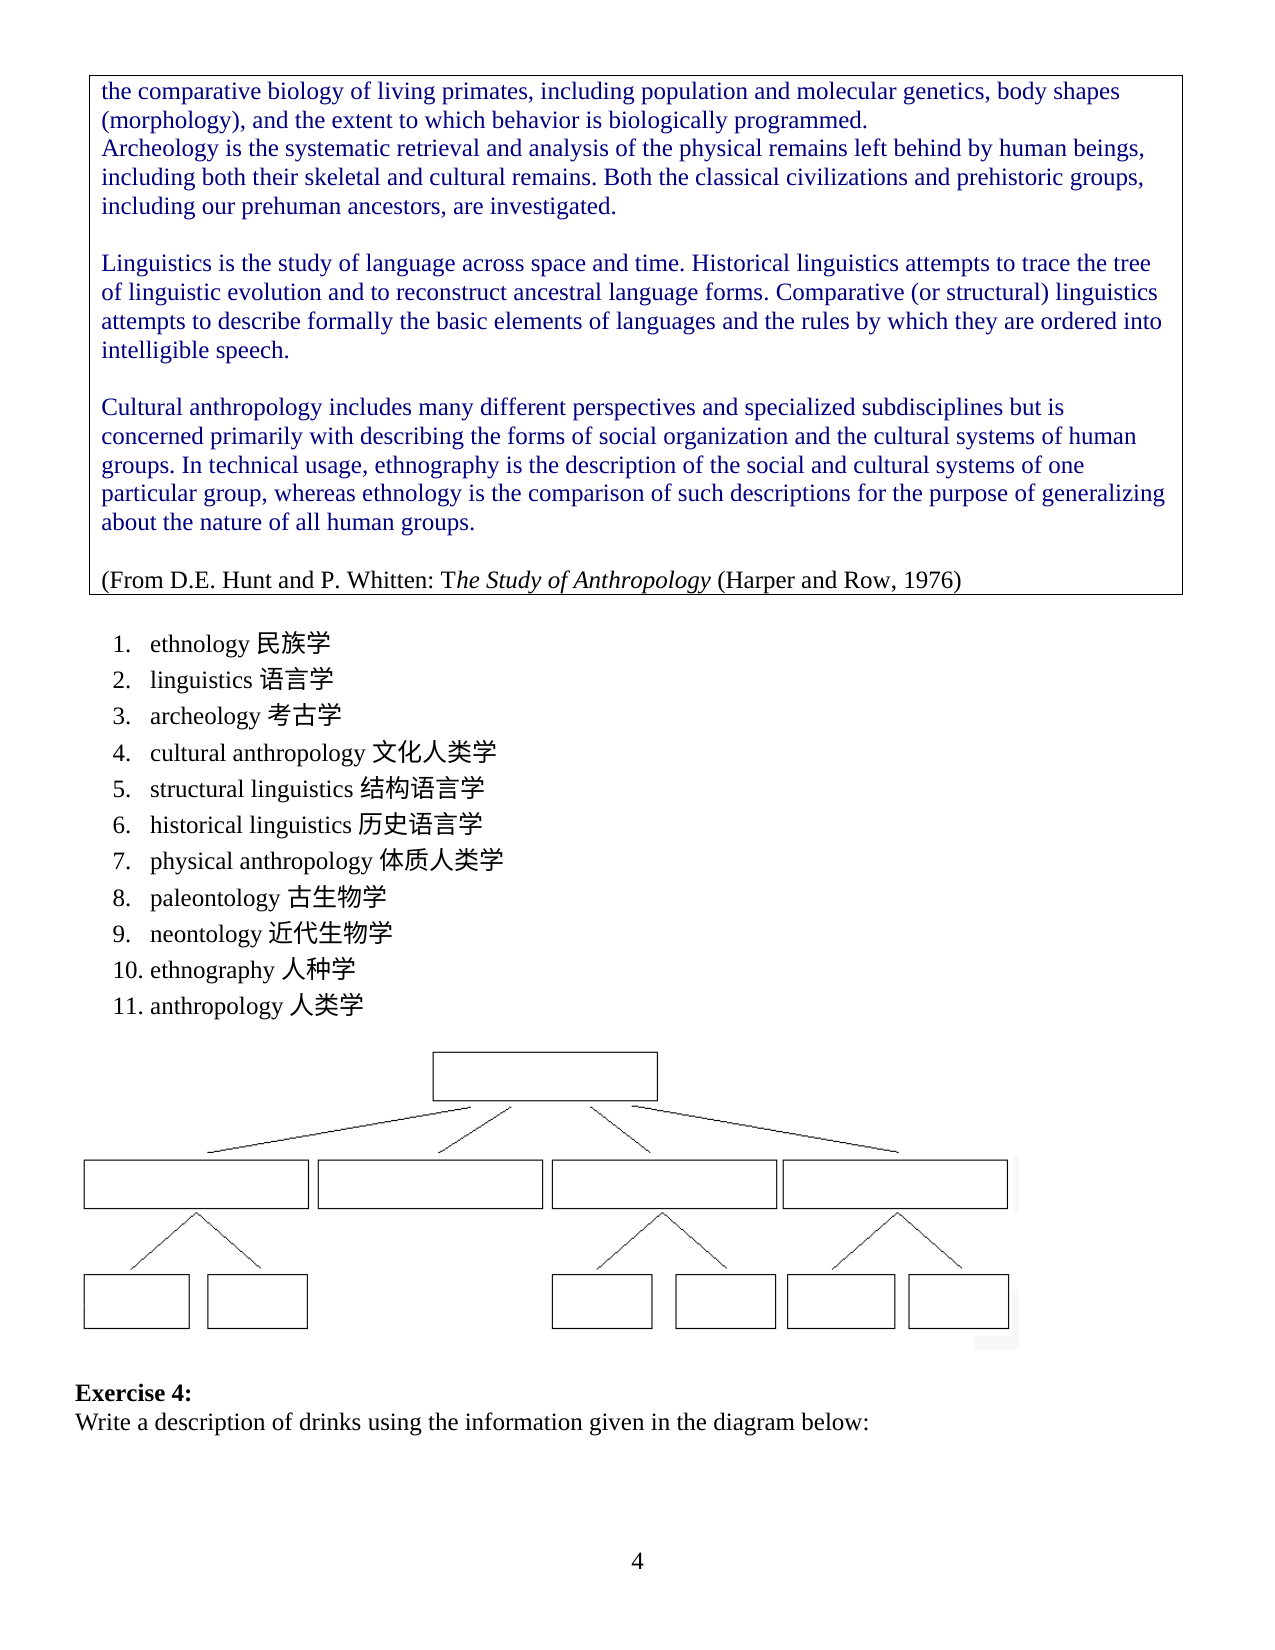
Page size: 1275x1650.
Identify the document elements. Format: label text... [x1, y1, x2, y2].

list archeology 考古学 [112, 696, 1200, 732]
list ethnology 民族学 [112, 623, 1200, 659]
list neontology 近代生物学 [112, 913, 1200, 949]
list historical linguistics 历史语言学 [112, 804, 1200, 841]
list physical anthropology 体质人类学 [112, 841, 1200, 877]
list paleontology 古生物学 [112, 877, 1200, 913]
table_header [90, 76, 1182, 593]
list structural linguistics 结构语言学 [112, 768, 1200, 804]
text Exercise 4: [75, 1378, 1200, 1407]
list linguistics 语言学 [112, 659, 1200, 696]
list anthropology 人类学 [112, 986, 1200, 1022]
list ethnography 人种学 [112, 949, 1200, 986]
text Write a description of drinks using the information given in the diagram below: [75, 1407, 1200, 1436]
list cultural anthropology 文化人类学 [112, 732, 1200, 768]
picture [75, 1021, 1019, 1350]
